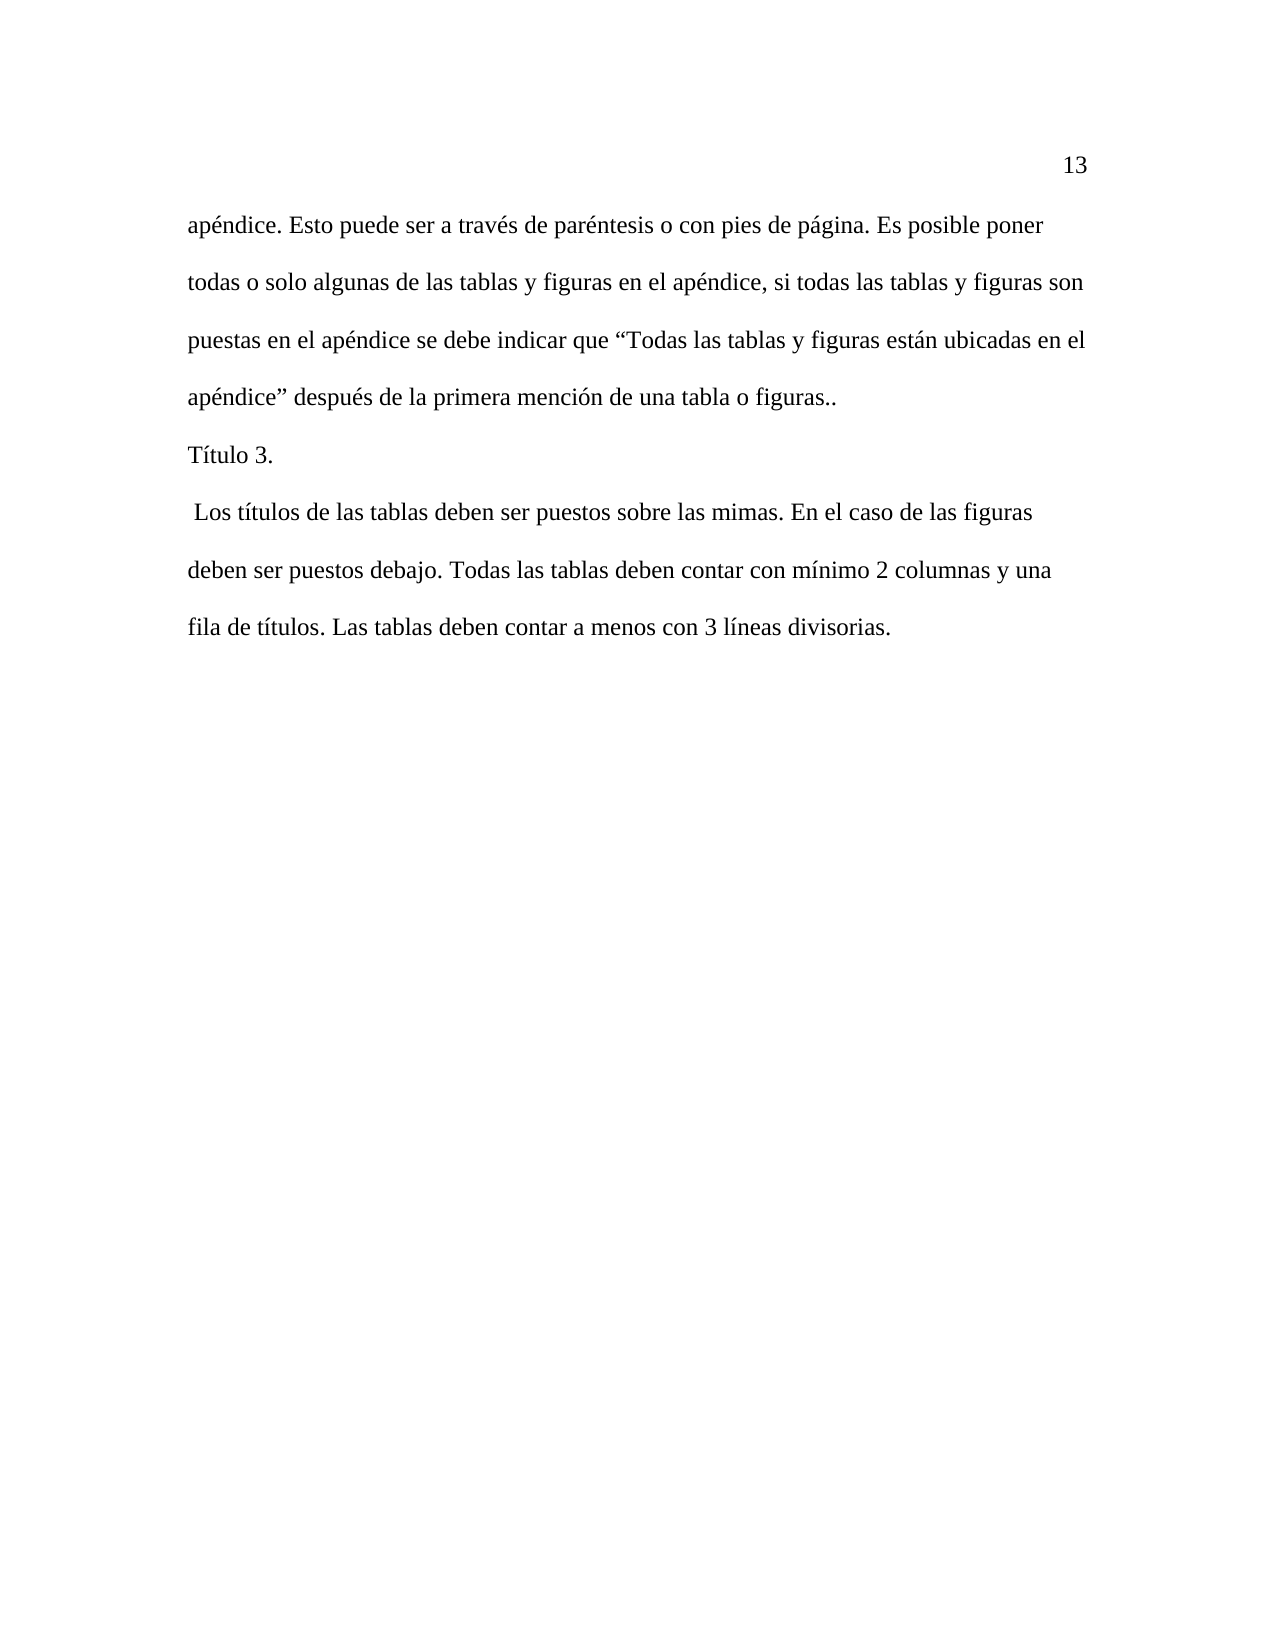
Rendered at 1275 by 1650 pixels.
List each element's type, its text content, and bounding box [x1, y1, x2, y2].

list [187, 210, 1087, 411]
subtitle Título 3. [187, 440, 1087, 469]
list Los títulos de las tablas deben ser puestos sobre las mimas. En el caso de las figuras deben ser puestos debajo. Todas las tablas deben contar con mínimo 2 columnas y una fila de títulos. Las tablas deben contar a menos con 3 líneas divisorias. [187, 497, 1087, 641]
